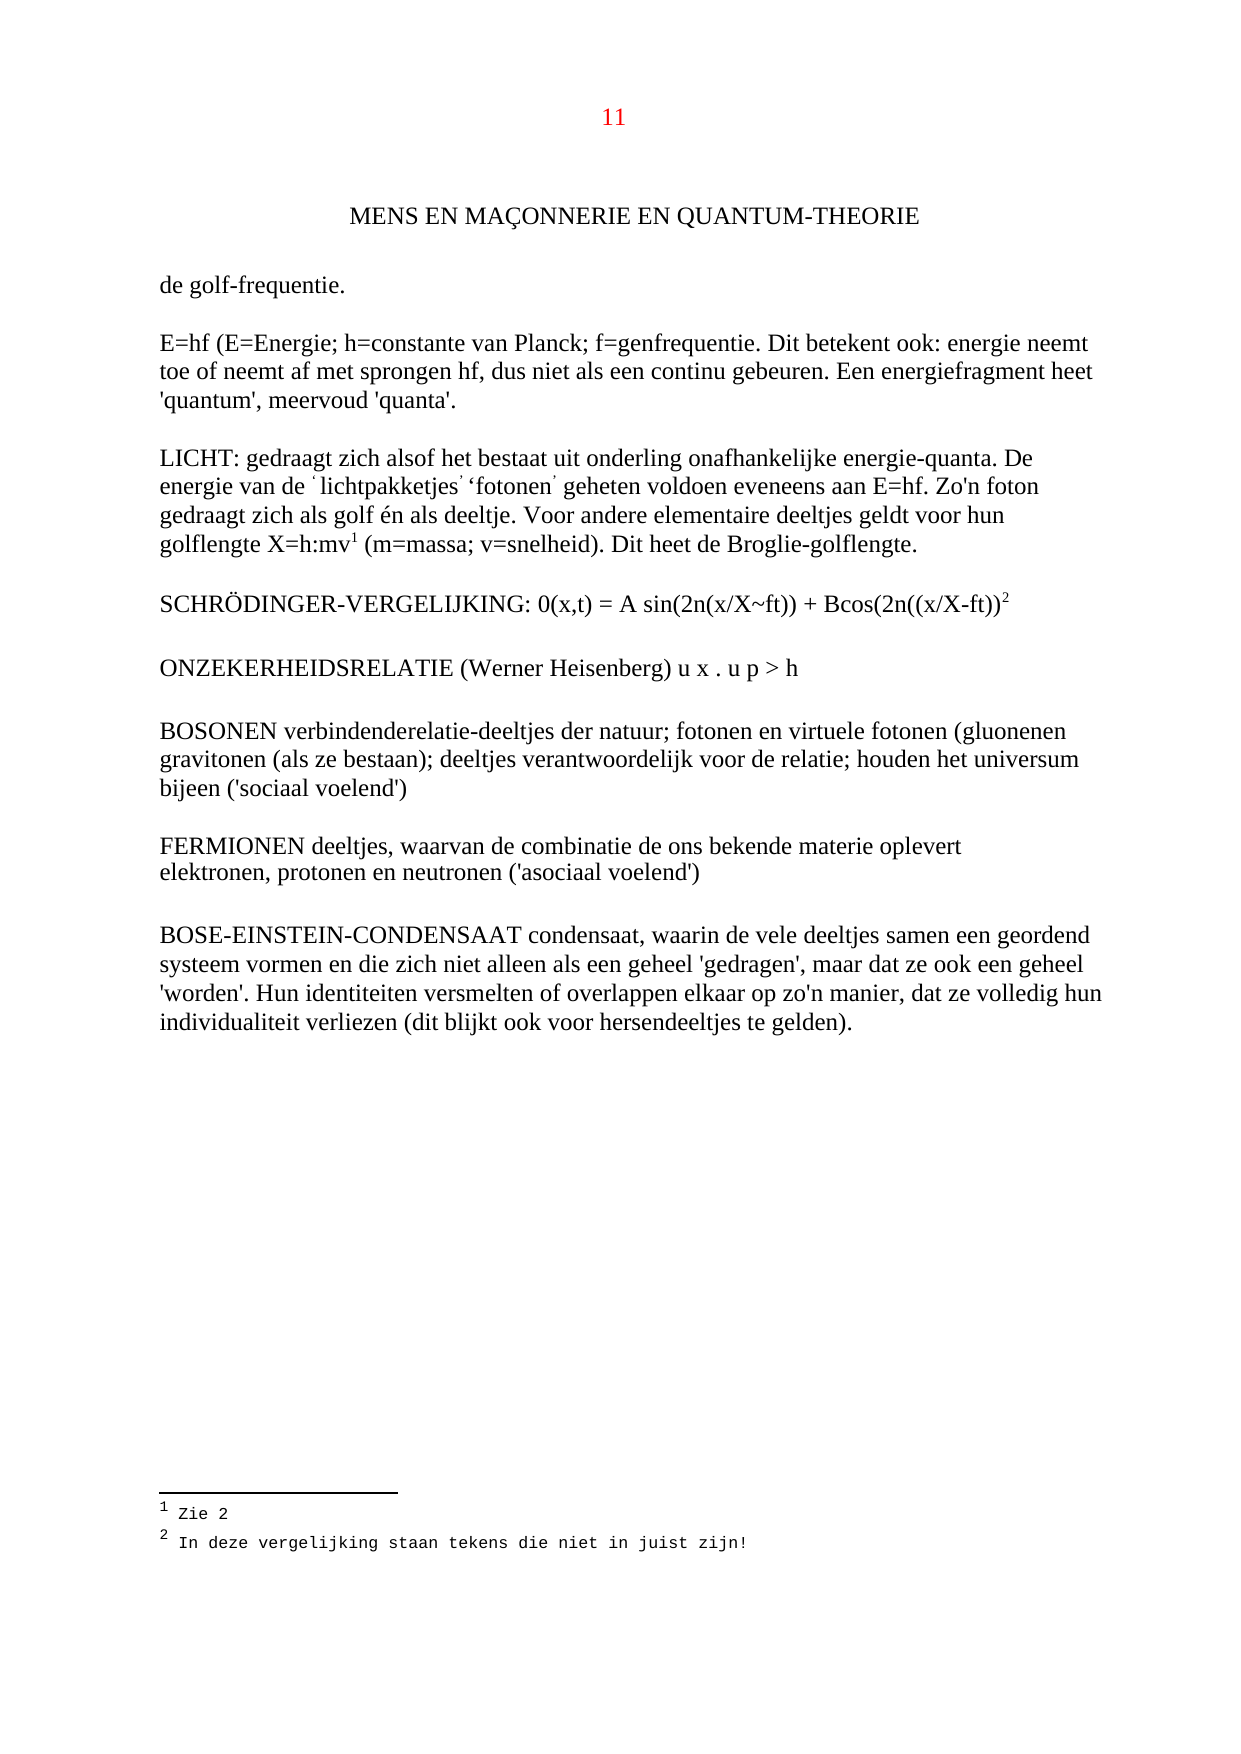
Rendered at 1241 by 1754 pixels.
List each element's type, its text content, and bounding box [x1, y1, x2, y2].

text BOSONEN verbindende relatie-deeltjes der natuur; fotonen en virtuele fotonen (gluonenen gravitonen (als ze bestaan); deeltjes verantwoordelijk voor de relatie; houden het universum bijeen ('sociaal voelend') [159, 716, 1109, 802]
text FERMIONEN deeltjes, waarvan de combinatie de ons bekende materie oplevert elektronen, protonen en neutronen ('asociaal voelend') [159, 834, 1047, 885]
text E=hf (E=Energie; h=constante van Planck; f=genfrequentie. Dit betekent ook: energie neemt toe of neemt af met sprongen hf, dus niet als een continu gebeuren. Een energiefragment heet 'quantum', meervoud 'quanta'. [159, 328, 1105, 414]
text MENS EN MAÇONNERIE EN QUANTUM-THEORIE [159, 207, 514, 228]
text BOSE-EINSTEIN-CONDENSAAT condensaat, waarin de vele deeltjes samen een geordend systeem vormen en die zich niet alleen als een geheel 'gedragen', maar dat ze ook een geheel 'worden'. Hun identiteiten versmelten of overlappen elkaar op zo'n manier, dat ze volledig hun individualiteit verliezen (dit blijkt ook voor hersendeeltjes te gelden). [159, 921, 1109, 1036]
text de golf-frequentie. [159, 270, 1105, 299]
text MENS EN MAÇONNERIE EN QUANTUM-THEORIE [508, 207, 689, 228]
text SCHRÖDINGER-VERGELIJKING: 0(x,t) = A sin(2n(x/X~ft)) + Bcos(2n((x/X-ft)) [159, 589, 1109, 617]
text 11 [174, 105, 1053, 131]
text ONZEKERHEIDSRELATIE (Werner Heisenberg) u x . u p > h [159, 653, 1109, 682]
text LICHT: gedraagt zich alsof het bestaat uit onderling onafhankelijke energie-quanta. De energie van de ‘ lichtpakketjes’ ‘fotonen’ geheten voldoen eveneens aan E=hf. Zo'n foton gedraagt zich als golf én als deeltje. Voor andere elementaire deeltjes geldt voor hun golflengte X=h:mv (m=massa; v=snelheid). Dit heet de Broglie-golflengte. [159, 443, 1105, 558]
text MENS EN MAÇONNERIE EN QUANTUM-THEORIE [686, 207, 1109, 228]
